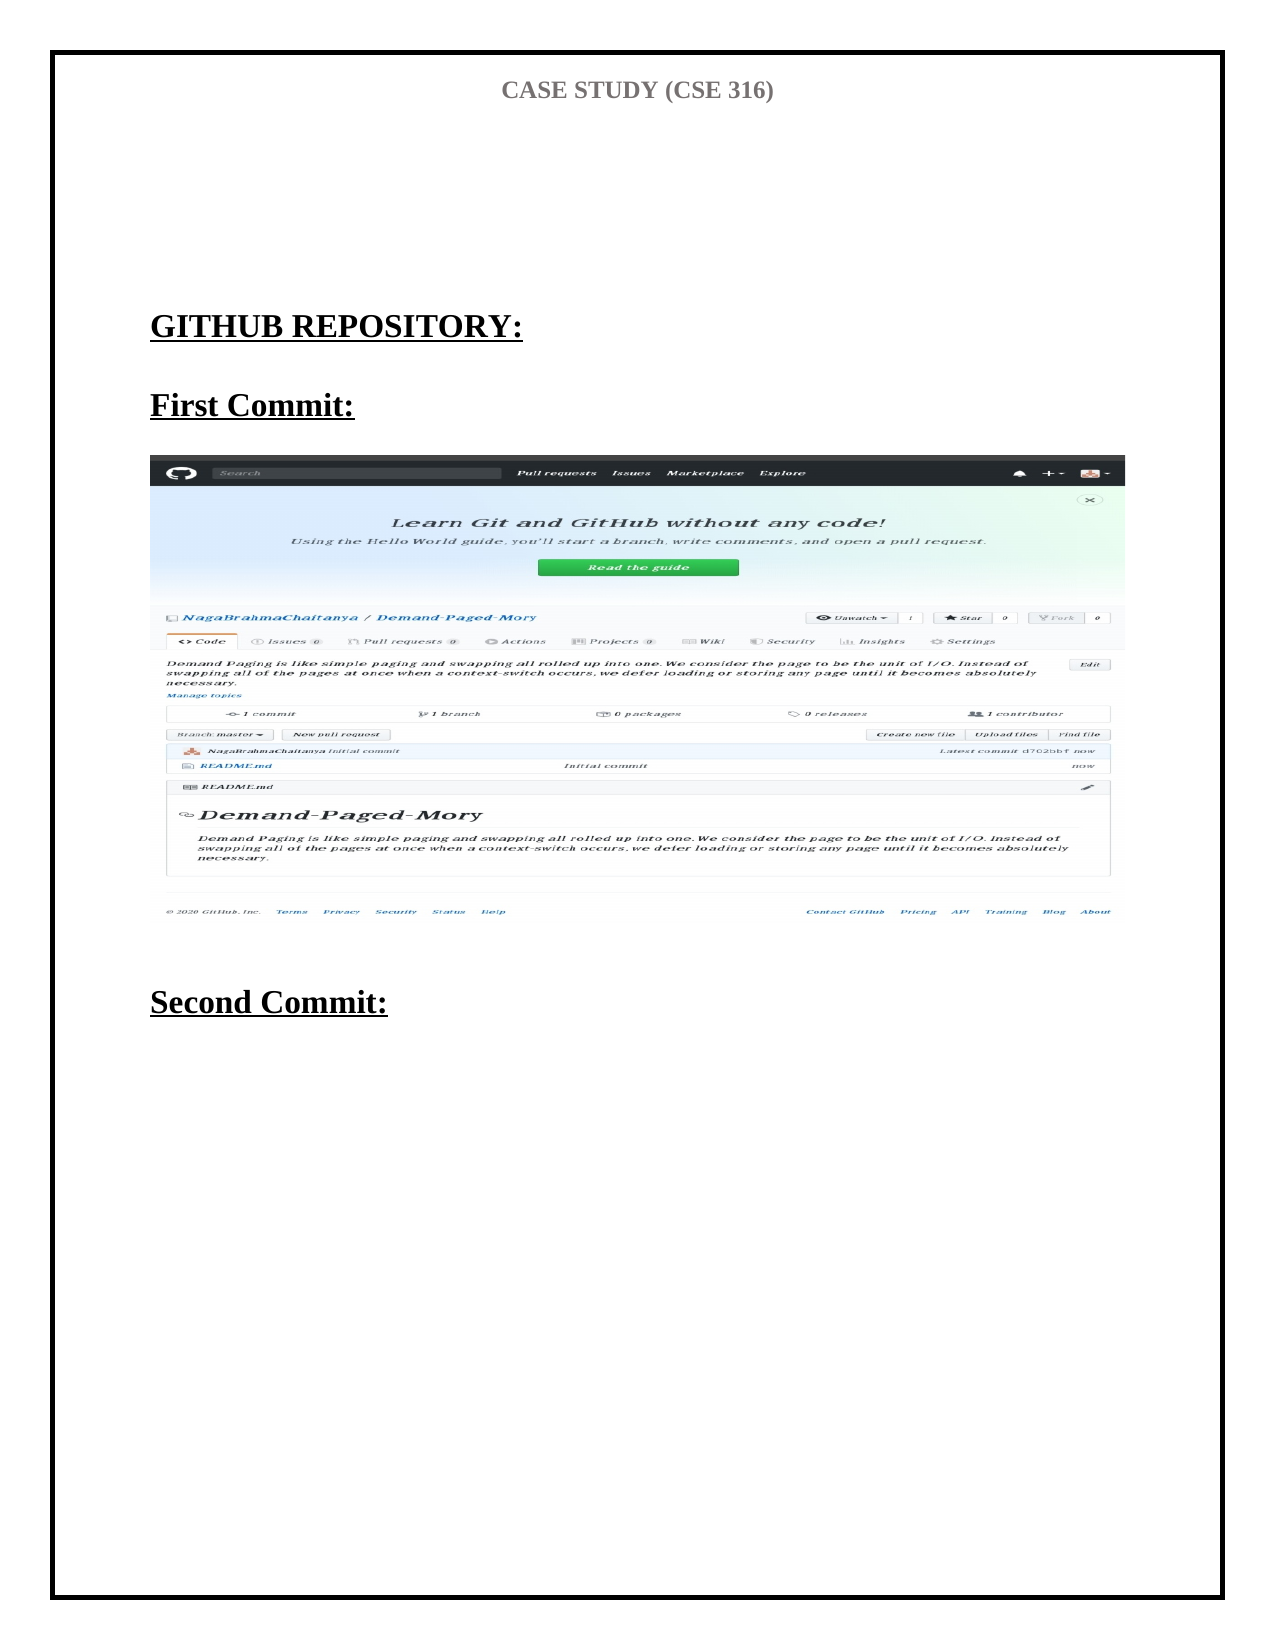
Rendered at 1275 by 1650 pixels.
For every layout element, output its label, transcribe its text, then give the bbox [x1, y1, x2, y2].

text GITHUB REPOSITORY: [150, 307, 1125, 345]
text First Commit: [150, 385, 1125, 423]
picture [150, 455, 1125, 923]
text Second Commit: [150, 923, 1125, 1020]
